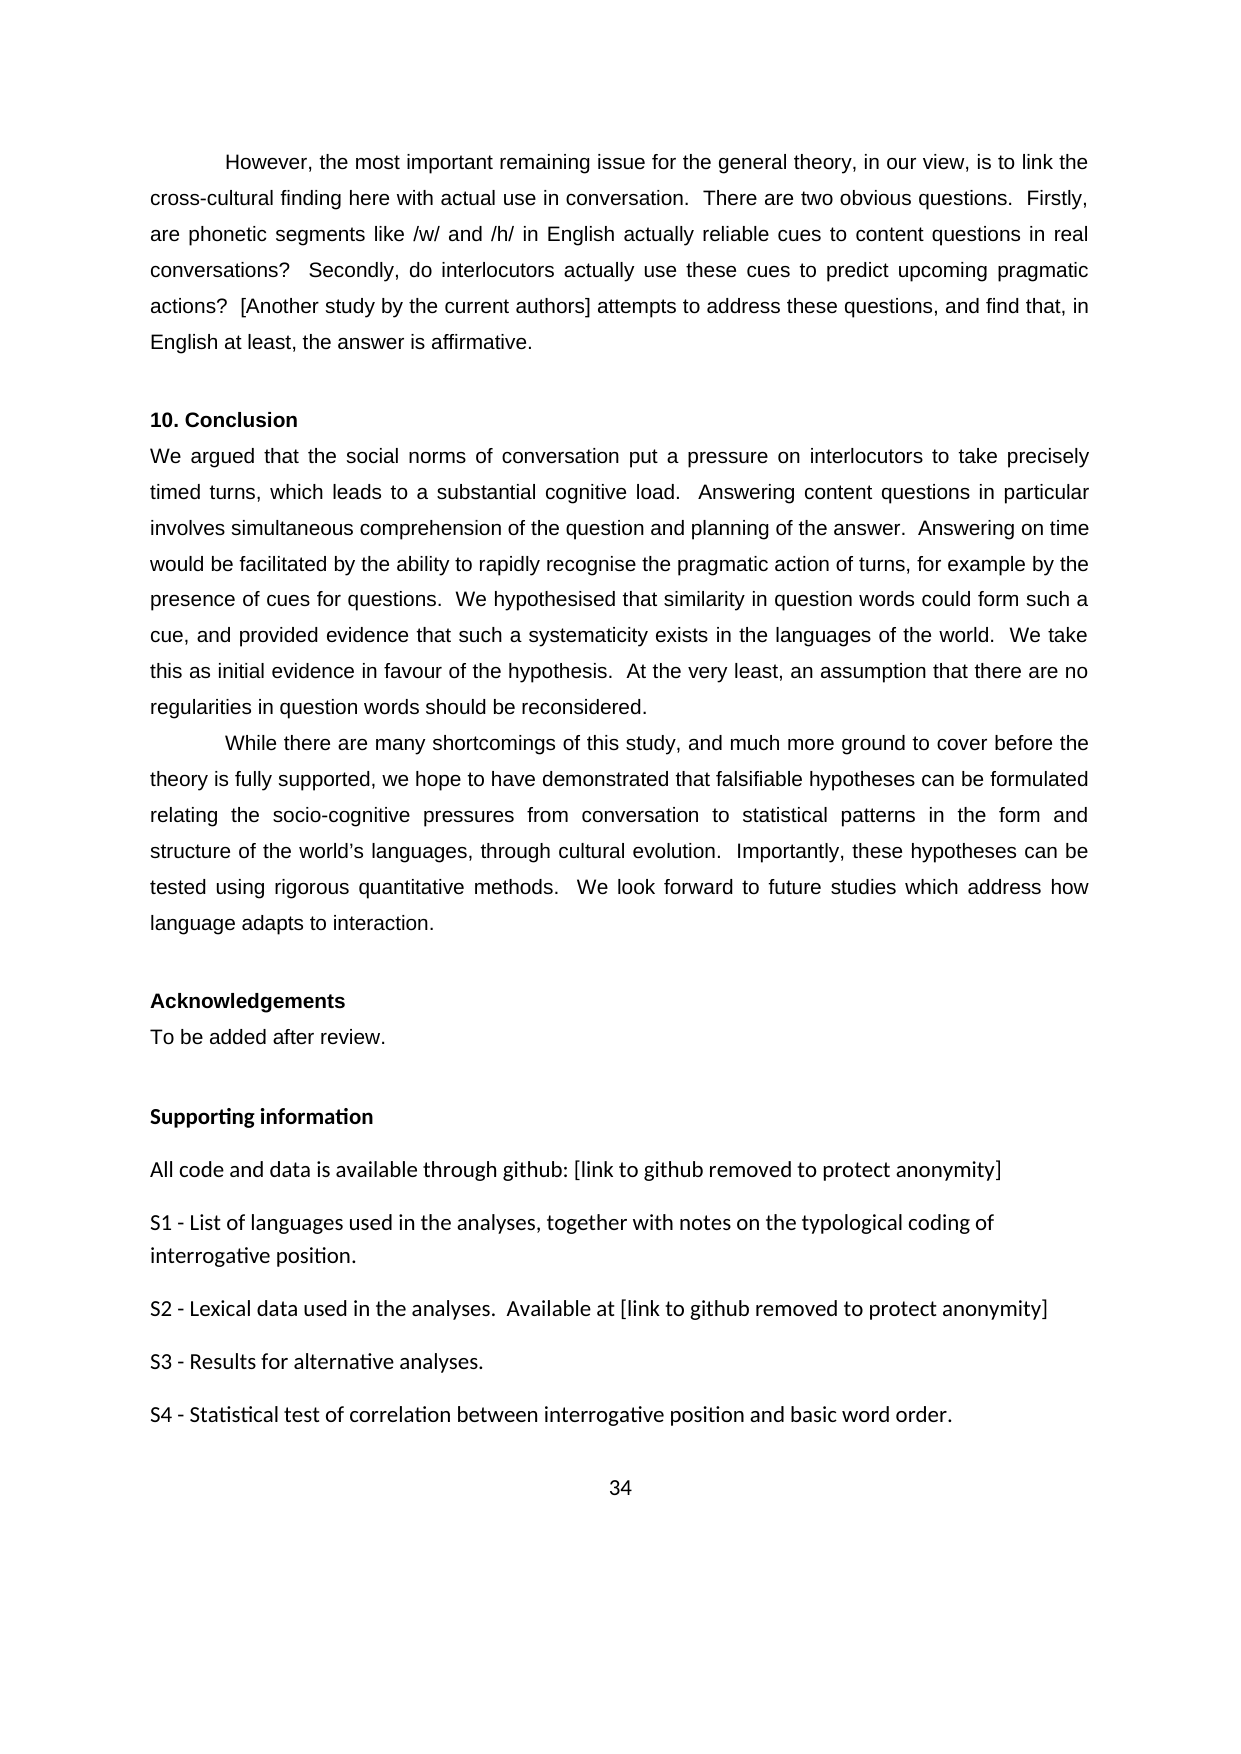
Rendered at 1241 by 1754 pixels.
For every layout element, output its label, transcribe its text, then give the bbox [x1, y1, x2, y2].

text To be added after review. [150, 1024, 1090, 1048]
text However, the most important remaining issue for the general theory, in our view, is to link the cross-cultural finding here with actual use in conversation. There are two obvious questions. Firstly, are phonetic segments like /w/ and /h/ in English actually reliable cues to content questions in real conversations? Secondly, do interlocutors actually use these cues to predict upcoming pragmatic actions? [Another study by the current authors] attempts to address these questions, and find that, in English at least, the answer is affirmative. [150, 150, 1090, 354]
text S3 - Results for alternative analyses. [150, 1347, 1090, 1375]
text Supporting information [150, 1102, 1090, 1131]
text All code and data is available through github: [link to github removed to protect anonymity] [150, 1156, 1090, 1183]
text Acknowledgements [150, 989, 1090, 1013]
text While there are many shortcomings of this study, and much more ground to cover before the theory is fully supported, we hope to have demonstrated that falsifiable hypotheses can be formulated relating the socio-cognitive pressures from conversation to statistical patterns in the form and structure of the world’s languages, through cultural evolution. Importantly, these hypotheses can be tested using rigorous quantitative methods. We look forward to future studies which address how language adapts to interaction. [150, 731, 1090, 935]
text S1 - List of languages used in the analyses, together with notes on the typological coding of interrogative position. [150, 1208, 1090, 1269]
text We argued that the social norms of conversation put a pressure on interlocutors to take precisely timed turns, which leads to a substantial cognitive load. Answering content questions in particular involves simultaneous comprehension of the question and planning of the answer. Answering on time would be facilitated by the ability to rapidly recognise the pragmatic action of turns, for example by the presence of cues for questions. We hypothesised that similarity in question words could form such a cue, and provided evidence that such a systematicity exists in the languages of the world. We take this as initial evidence in favour of the hypothesis. At the very least, an assumption that there are no regularities in question words should be reconsidered. [150, 443, 1090, 719]
text 10. Conclusion [150, 408, 1090, 432]
text S2 - Lexical data used in the analyses. Available at [link to github removed to protect anonymity] [150, 1294, 1090, 1322]
text S4 - Statistical test of correlation between interrogative position and basic word order. [150, 1400, 1090, 1428]
